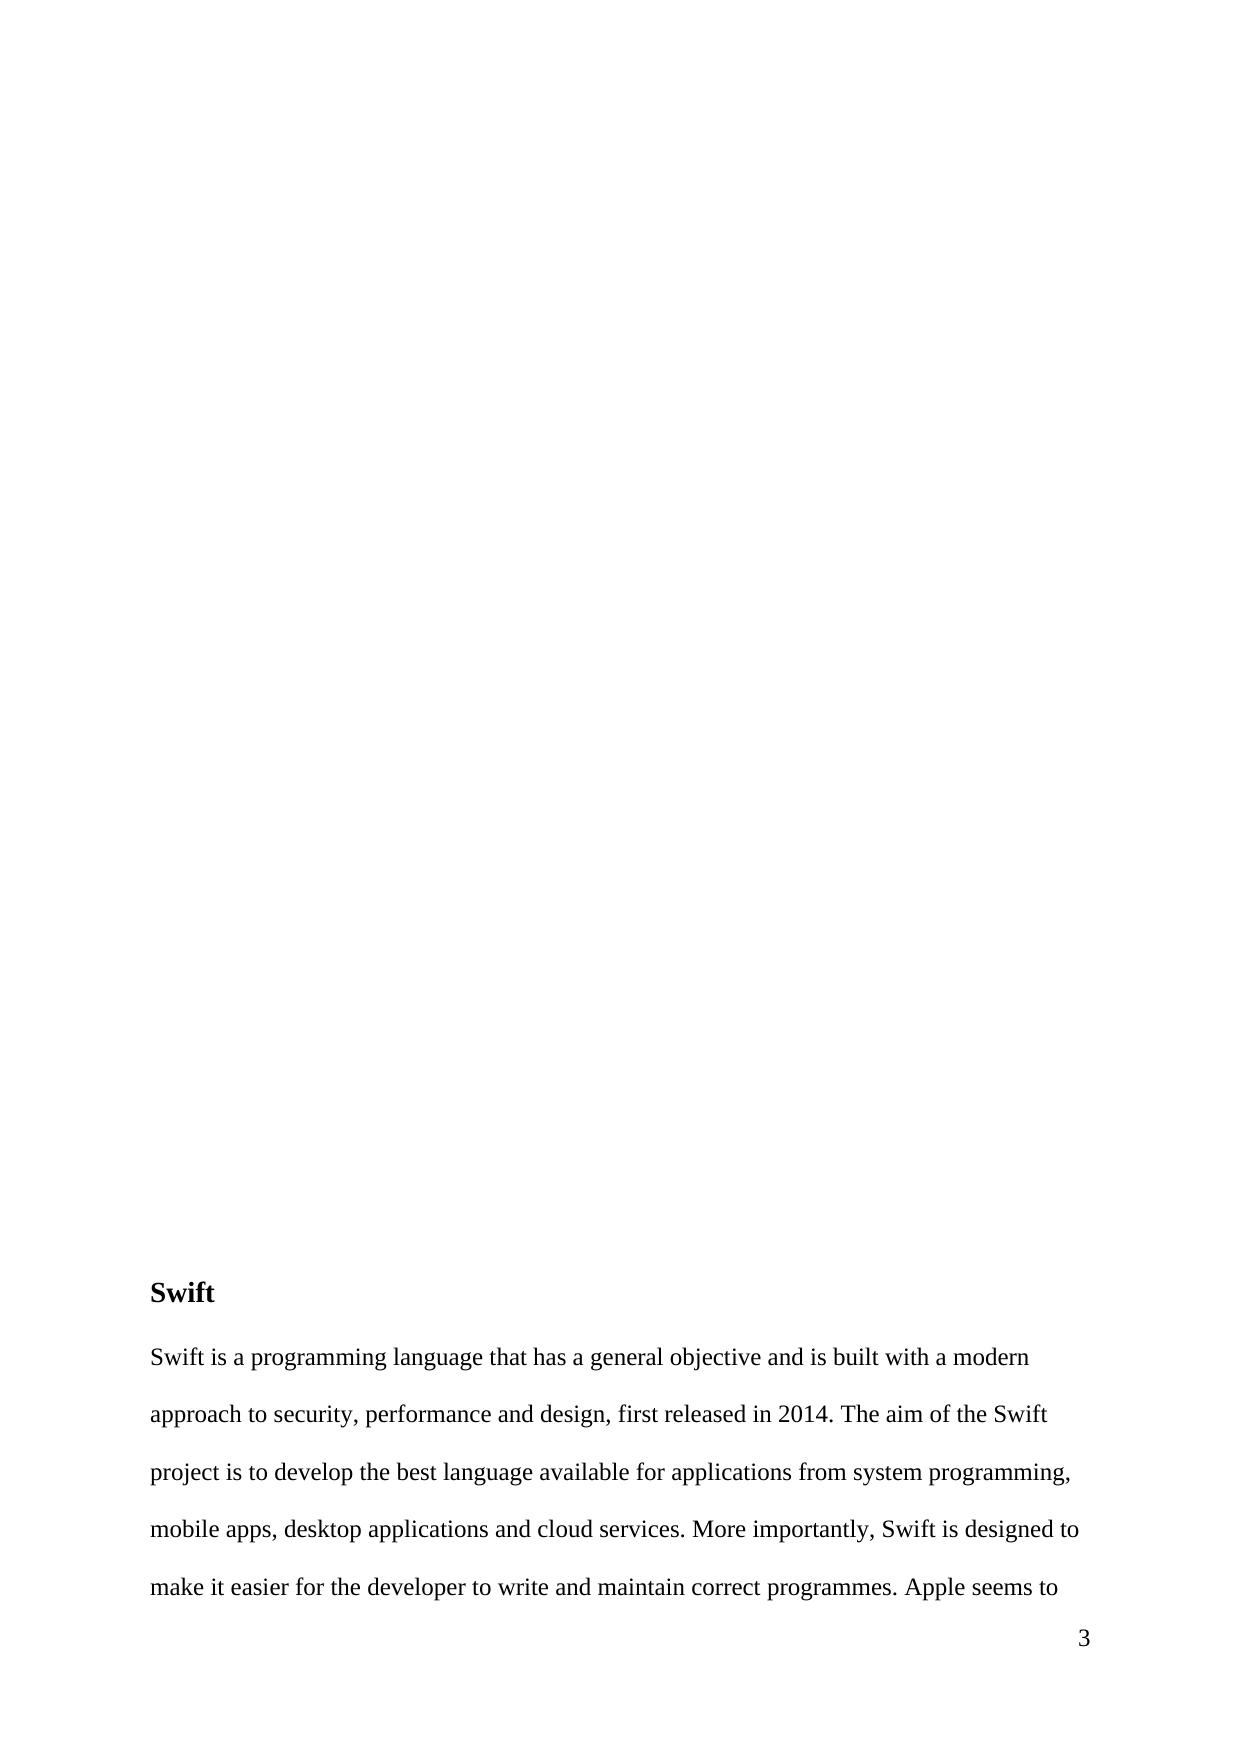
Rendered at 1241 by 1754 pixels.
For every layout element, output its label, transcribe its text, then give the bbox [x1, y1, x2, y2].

subtitle Swift [150, 1275, 1090, 1308]
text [150, 1342, 1090, 1601]
